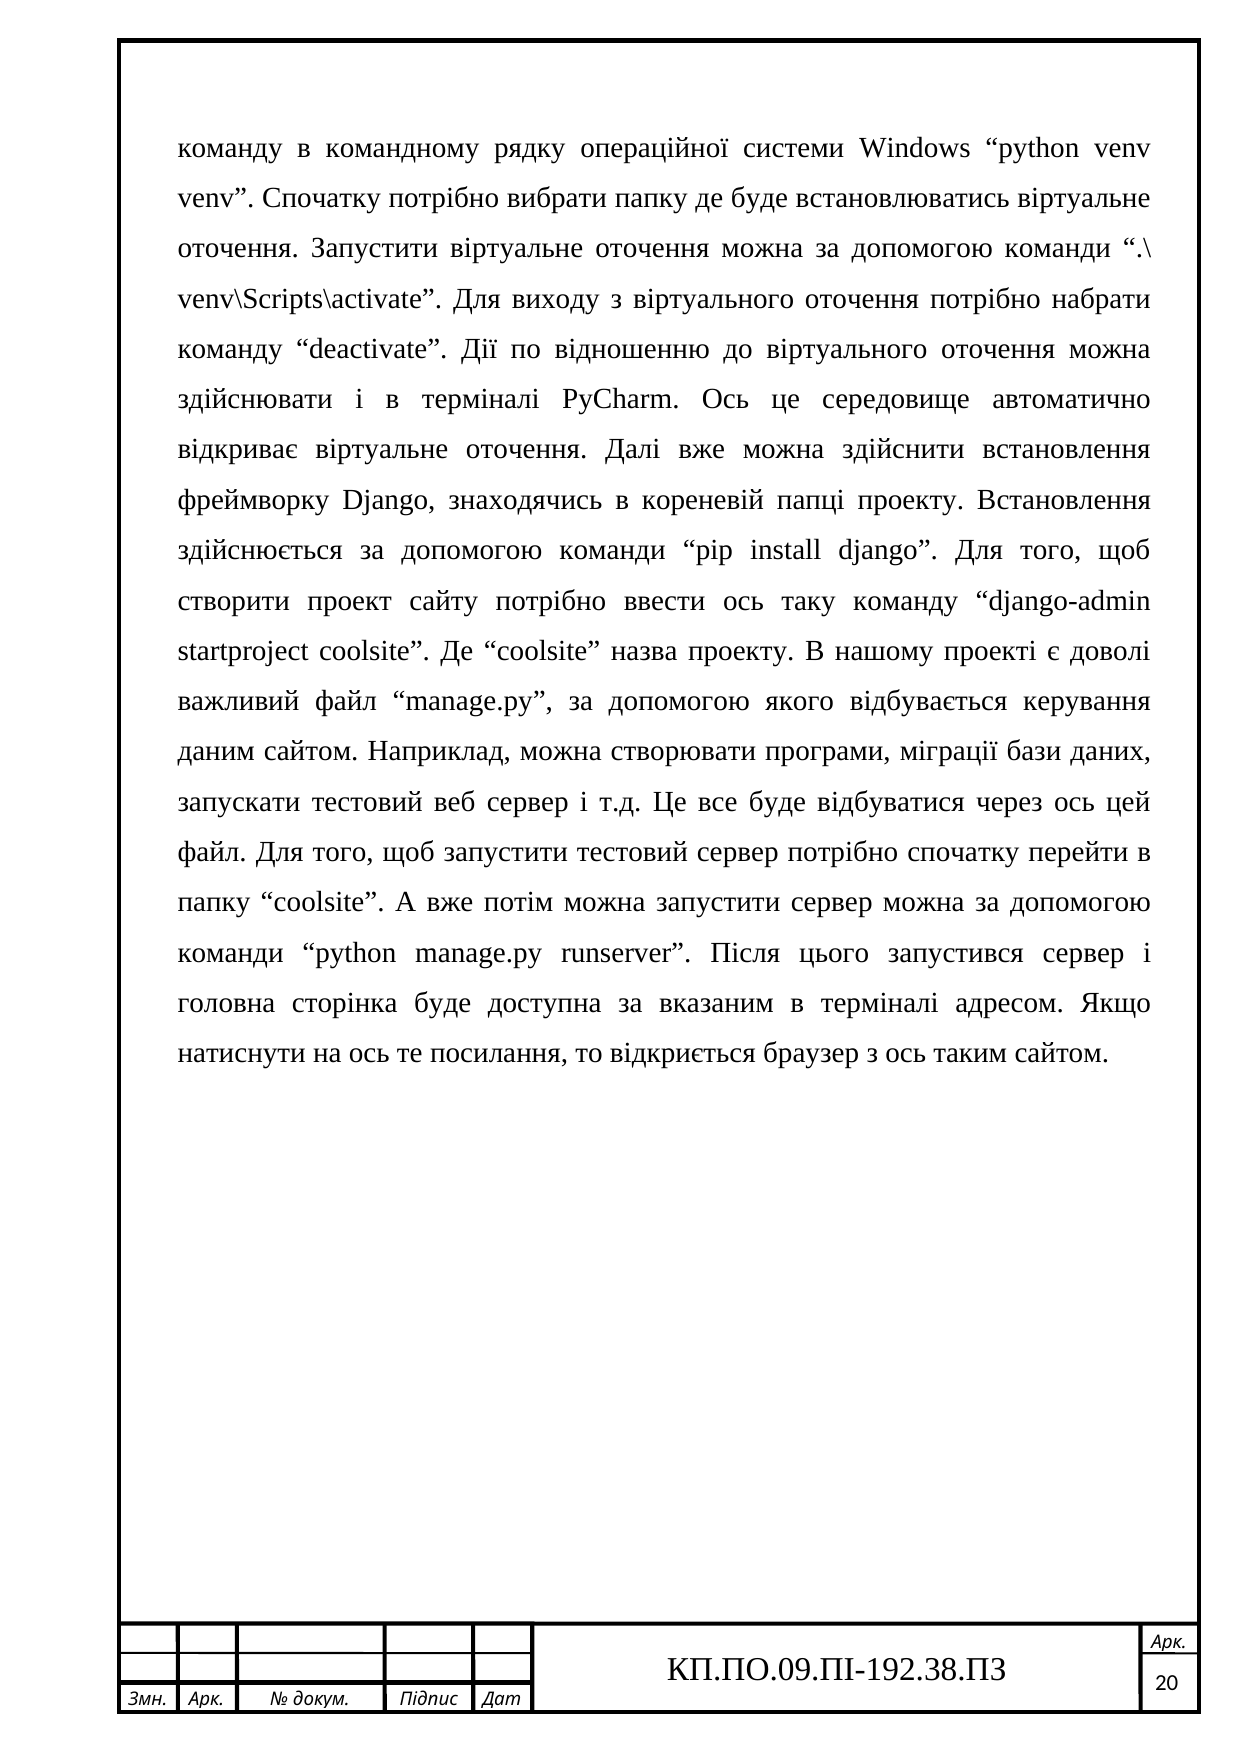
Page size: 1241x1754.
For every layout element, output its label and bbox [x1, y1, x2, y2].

list [177, 130, 1152, 1069]
